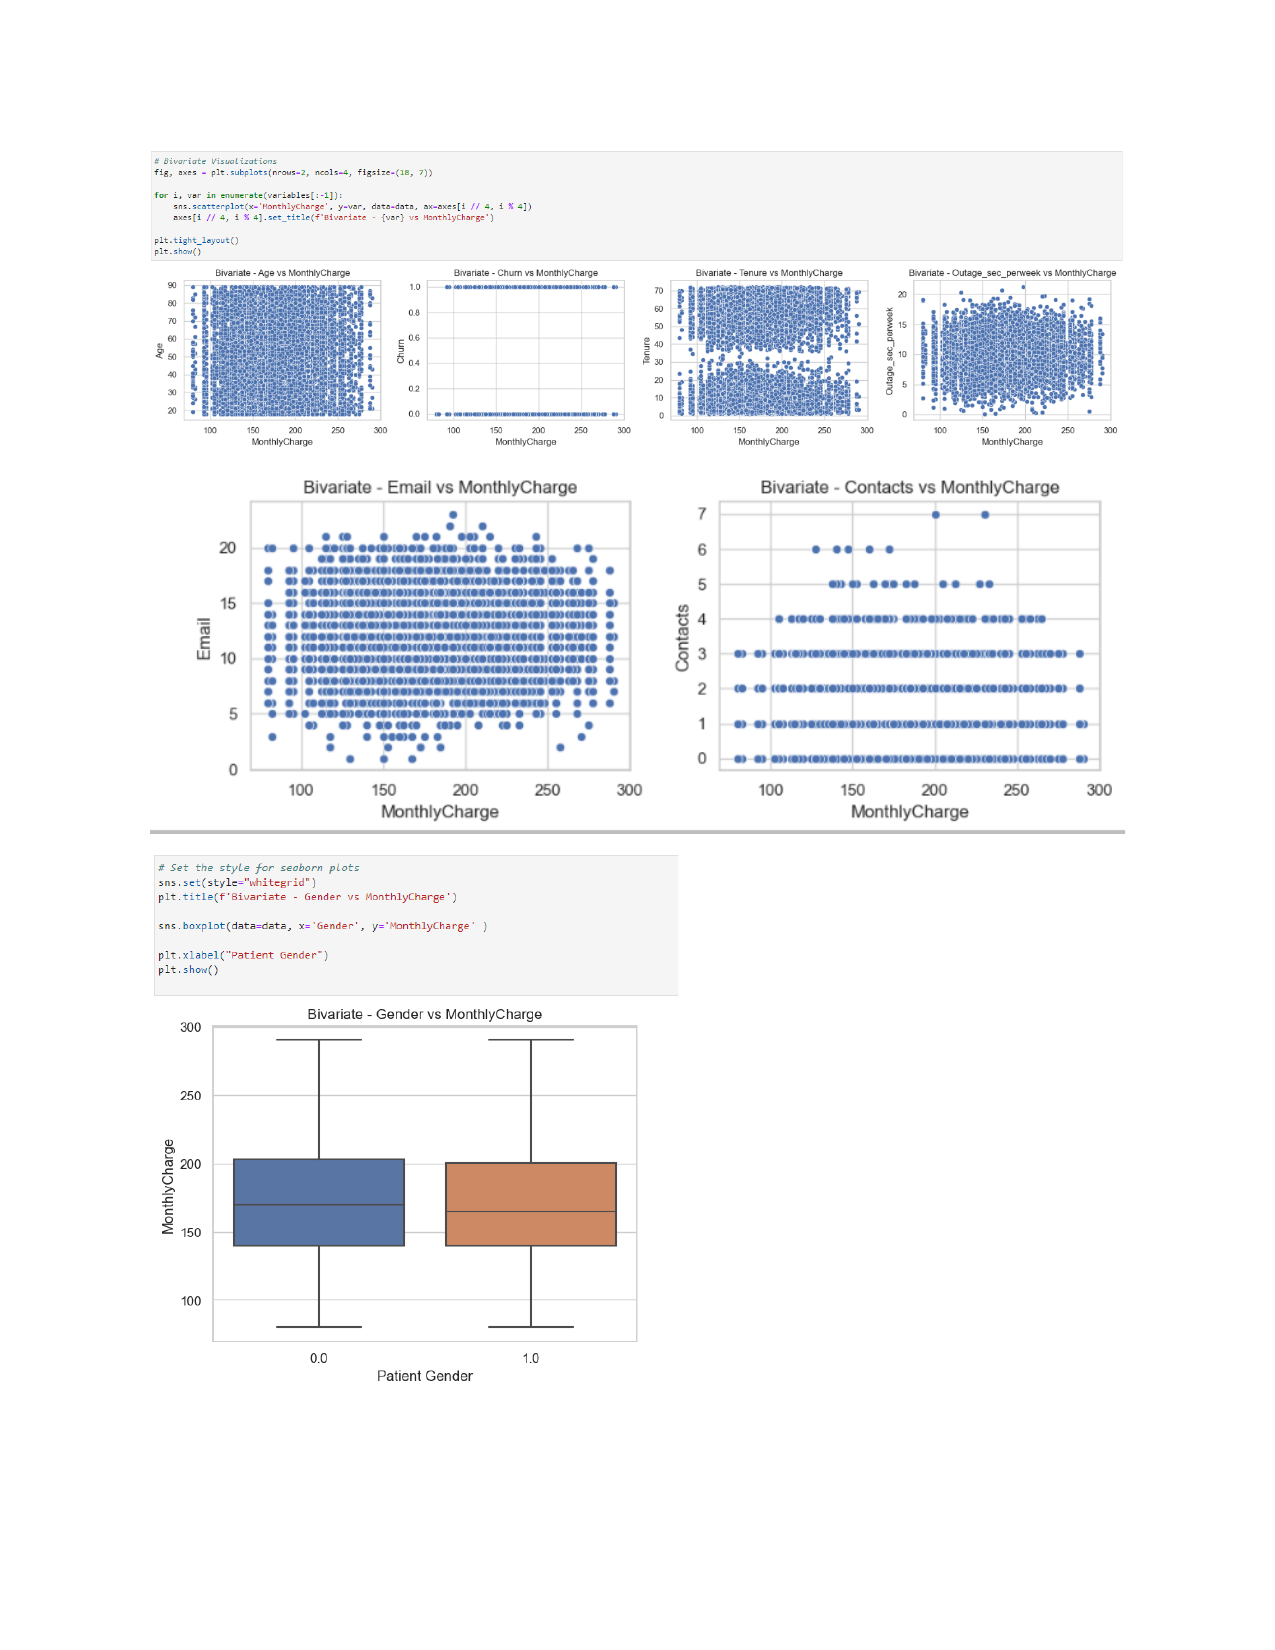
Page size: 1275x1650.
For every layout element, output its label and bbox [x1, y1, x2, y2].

picture [150, 468, 1125, 834]
picture [150, 852, 679, 1400]
picture [150, 150, 1125, 450]
